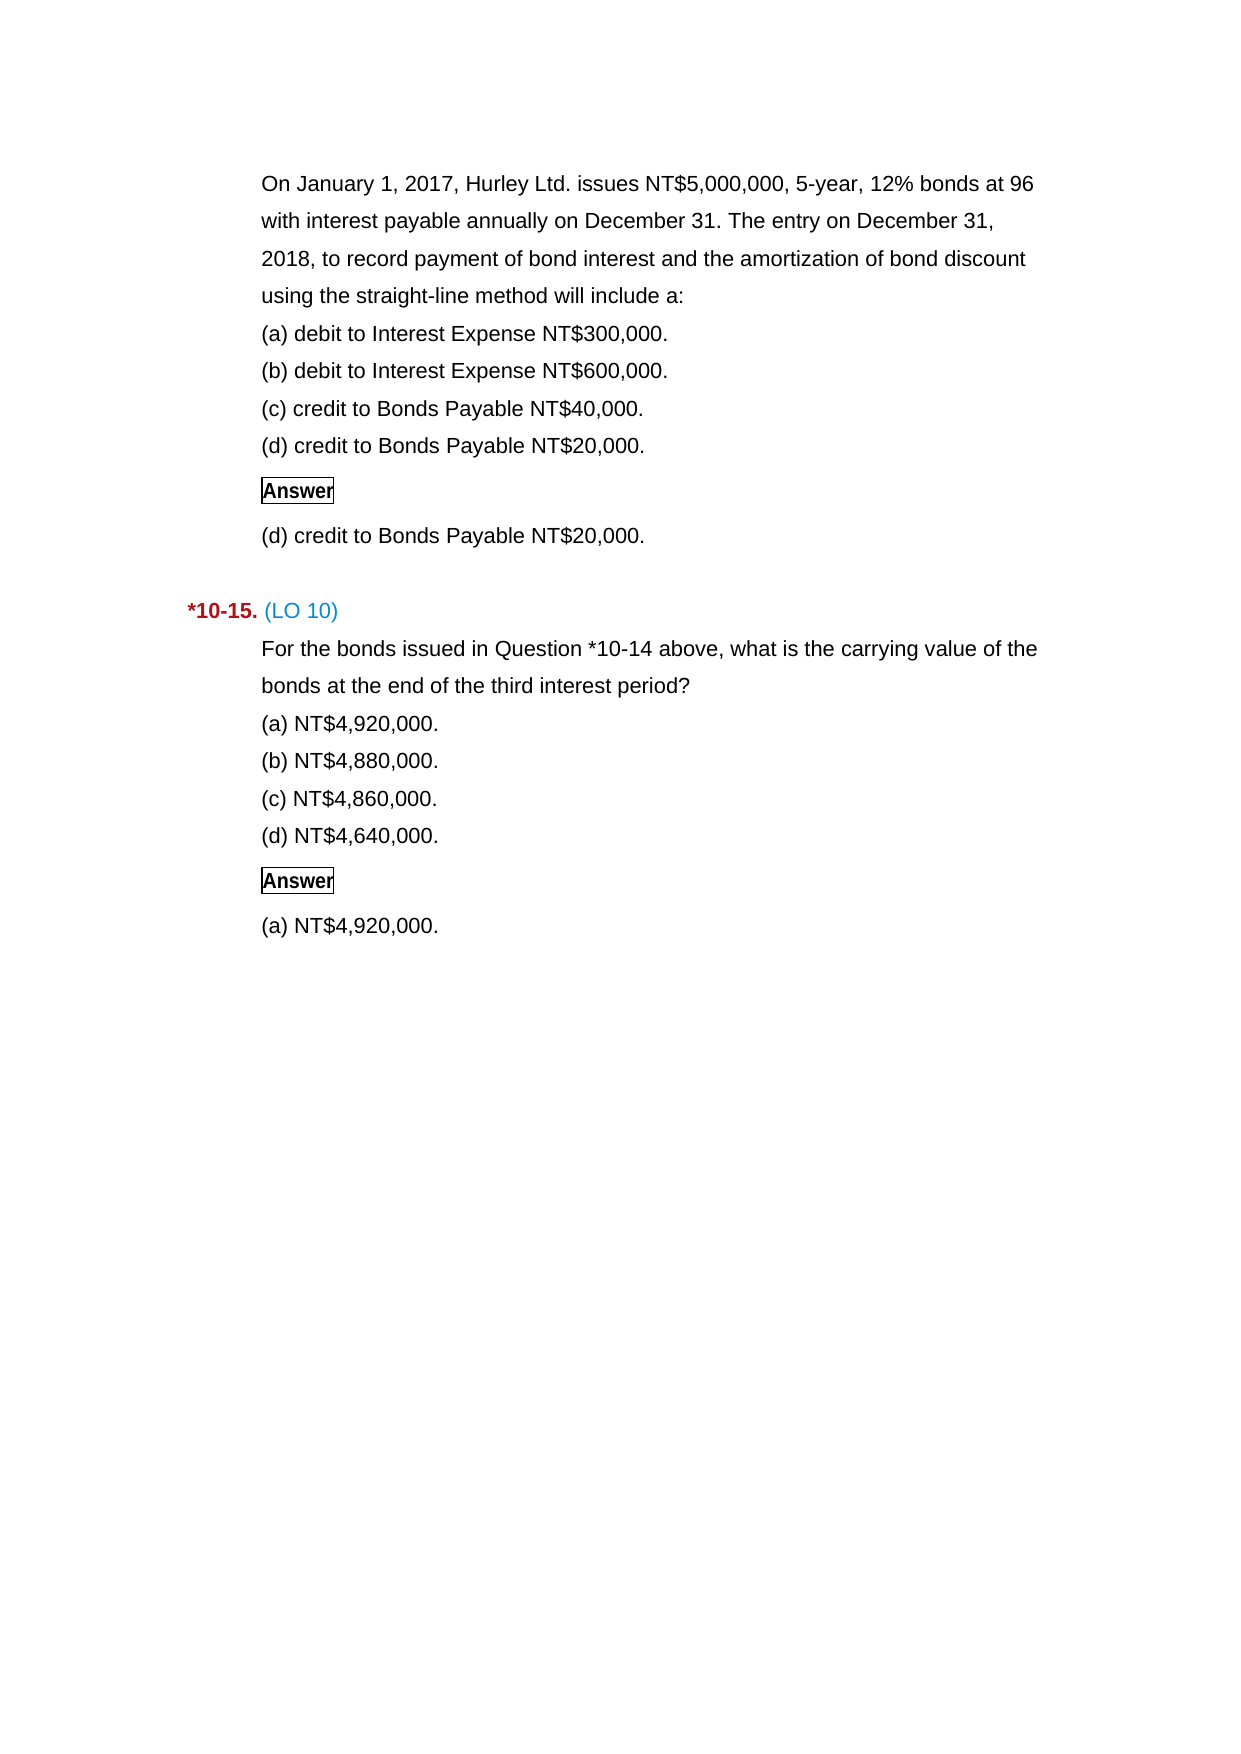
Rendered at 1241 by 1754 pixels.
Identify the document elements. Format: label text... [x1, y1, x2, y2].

text (d) credit to Bonds Payable NT$20,000. [261, 517, 1053, 554]
text (a) NT$4,920,000. [261, 704, 1053, 742]
text (a) debit to Interest Expense NT$300,000. [261, 314, 1053, 352]
text Answer [261, 472, 1053, 509]
text (a) NT$4,920,000. [261, 907, 1053, 944]
text On January 1, 2017, Hurley Ltd. issues NT$5,000,000, 5-year, 12% bonds at 96 with interest payable annually on December 31. The entry on December 31, 2018, to record payment of bond interest and the amortization of bond discount using the straight-line method will include a: [261, 164, 1053, 314]
text (c) credit to Bonds Payable NT$40,000. [261, 389, 1053, 427]
text *10-15. (LO 10) [187, 592, 1053, 629]
text For the bonds issued in Question *10-14 above, what is the carrying value of the bonds at the end of the third interest period? [261, 629, 1053, 704]
text (b) debit to Interest Expense NT$600,000. [261, 352, 1053, 389]
text (b) NT$4,880,000. [261, 742, 1053, 779]
text (d) NT$4,640,000. [261, 817, 1053, 854]
text (c) NT$4,860,000. [261, 779, 1053, 817]
text (d) credit to Bonds Payable NT$20,000. [261, 427, 1053, 464]
text Answer [261, 862, 1053, 899]
